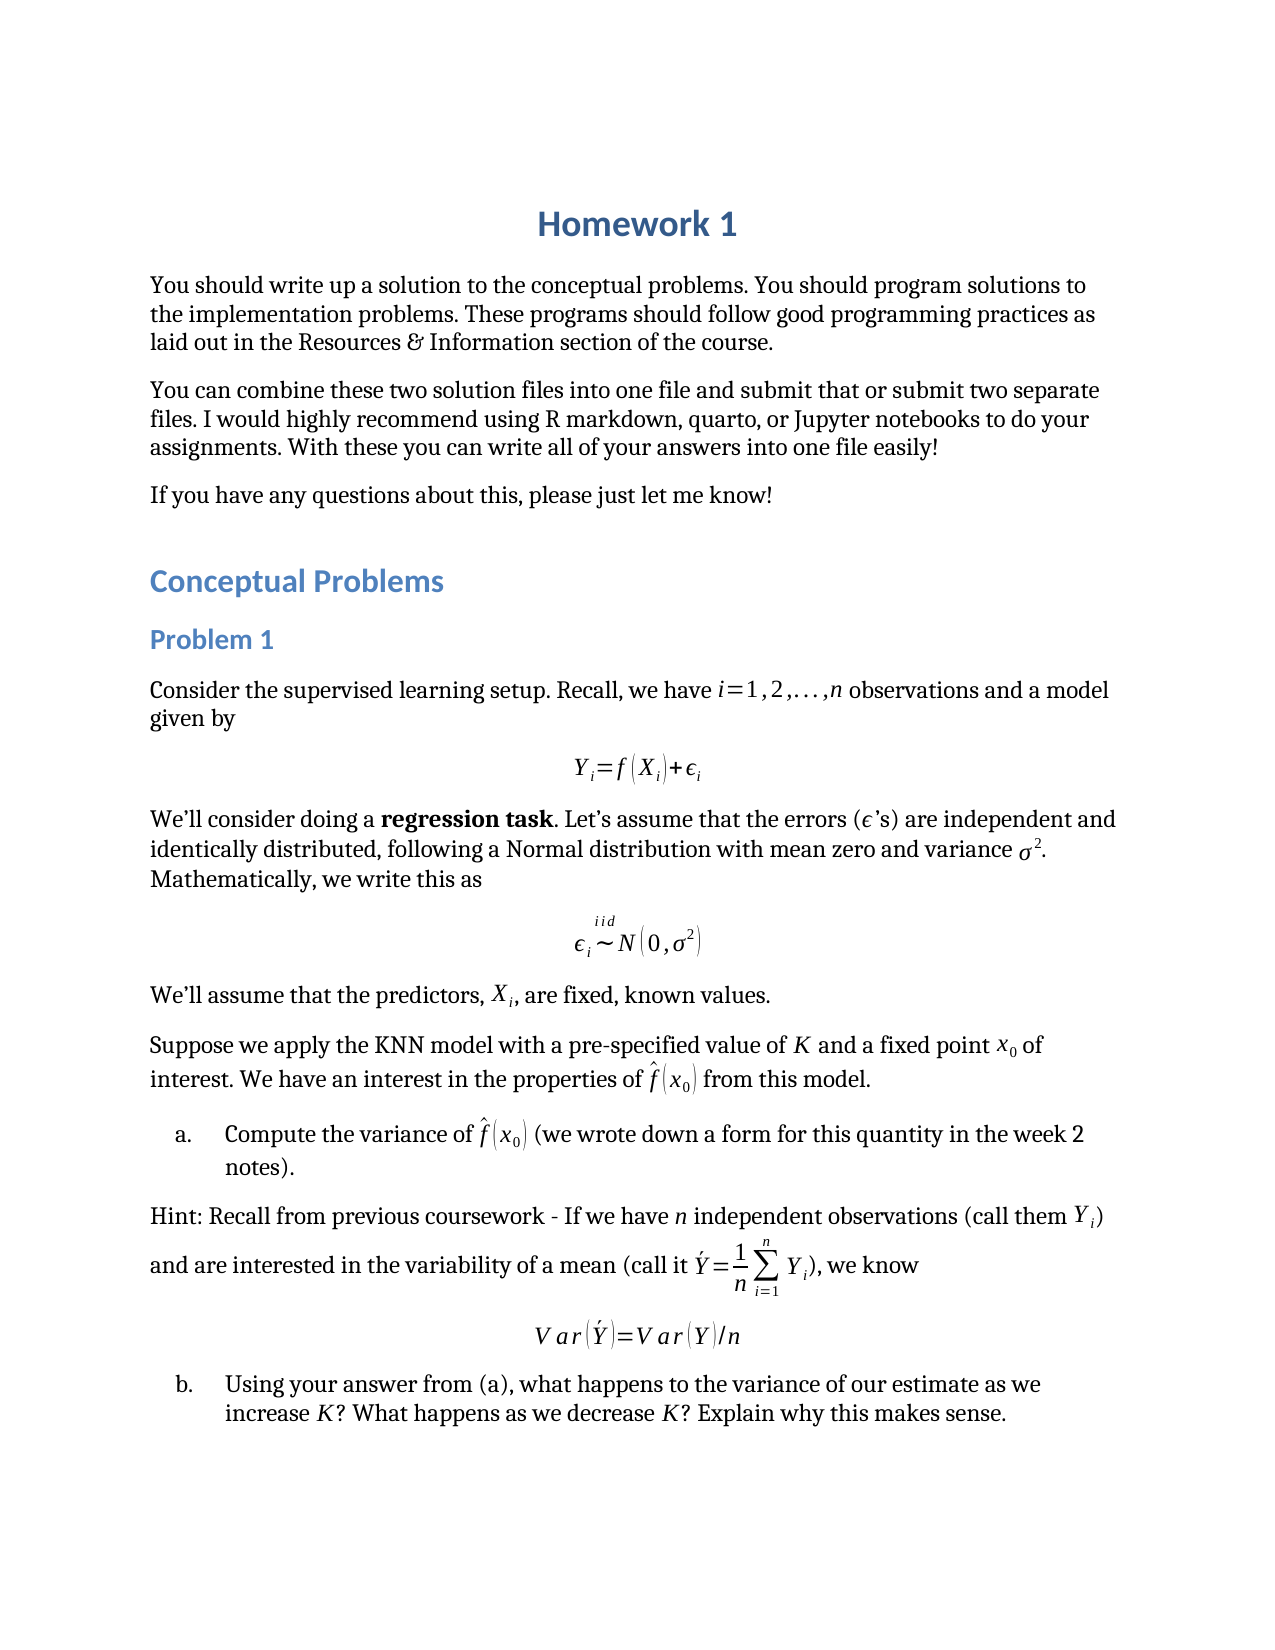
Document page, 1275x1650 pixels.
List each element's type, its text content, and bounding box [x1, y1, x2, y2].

text Hint: Recall from previous coursework - If we have independent observations (call them ) and are interested in the variability of a mean (call it ), we know [150, 1201, 1125, 1299]
text Consider the supervised learning setup. Recall, we have observations and a model given by [150, 676, 1125, 733]
list Using your answer from (a), what happens to the variance of our estimate as we increase ? What happens as we decrease ? Explain why this makes sense. [175, 1370, 1125, 1427]
subtitle Problem 1 [150, 621, 1125, 657]
text We’ll assume that the predictors, , are fixed, known values. [150, 979, 1125, 1011]
text You should write up a solution to the conceptual problems. You should program solutions to the implementation problems. These programs should follow good programming practices as laid out in the Resources & Information section of the course. [150, 271, 1125, 357]
text We’ll consider doing a regression task. Let’s assume that the errors (’s) are independent and identically distributed, following a Normal distribution with mean zero and variance . Mathematically, we write this as [150, 805, 1125, 894]
subtitle Conceptual Problems [150, 559, 1125, 600]
text If you have any questions about this, please just let me know! [150, 481, 1125, 509]
text Suppose we apply the KNN model with a pre-specified value of and a fixed point of interest. We have an interest in the properties of from this model. [150, 1029, 1125, 1098]
text You can combine these two solution files into one file and submit that or submit two separate files. I would highly recommend using R markdown, quarto, or Jupyter notebooks to do your assignments. With these you can write all of your answers into one file easily! [150, 376, 1125, 462]
list Compute the variance of (we wrote down a form for this quantity in the week 2 notes). [175, 1116, 1125, 1182]
title Homework 1 [150, 200, 1125, 246]
